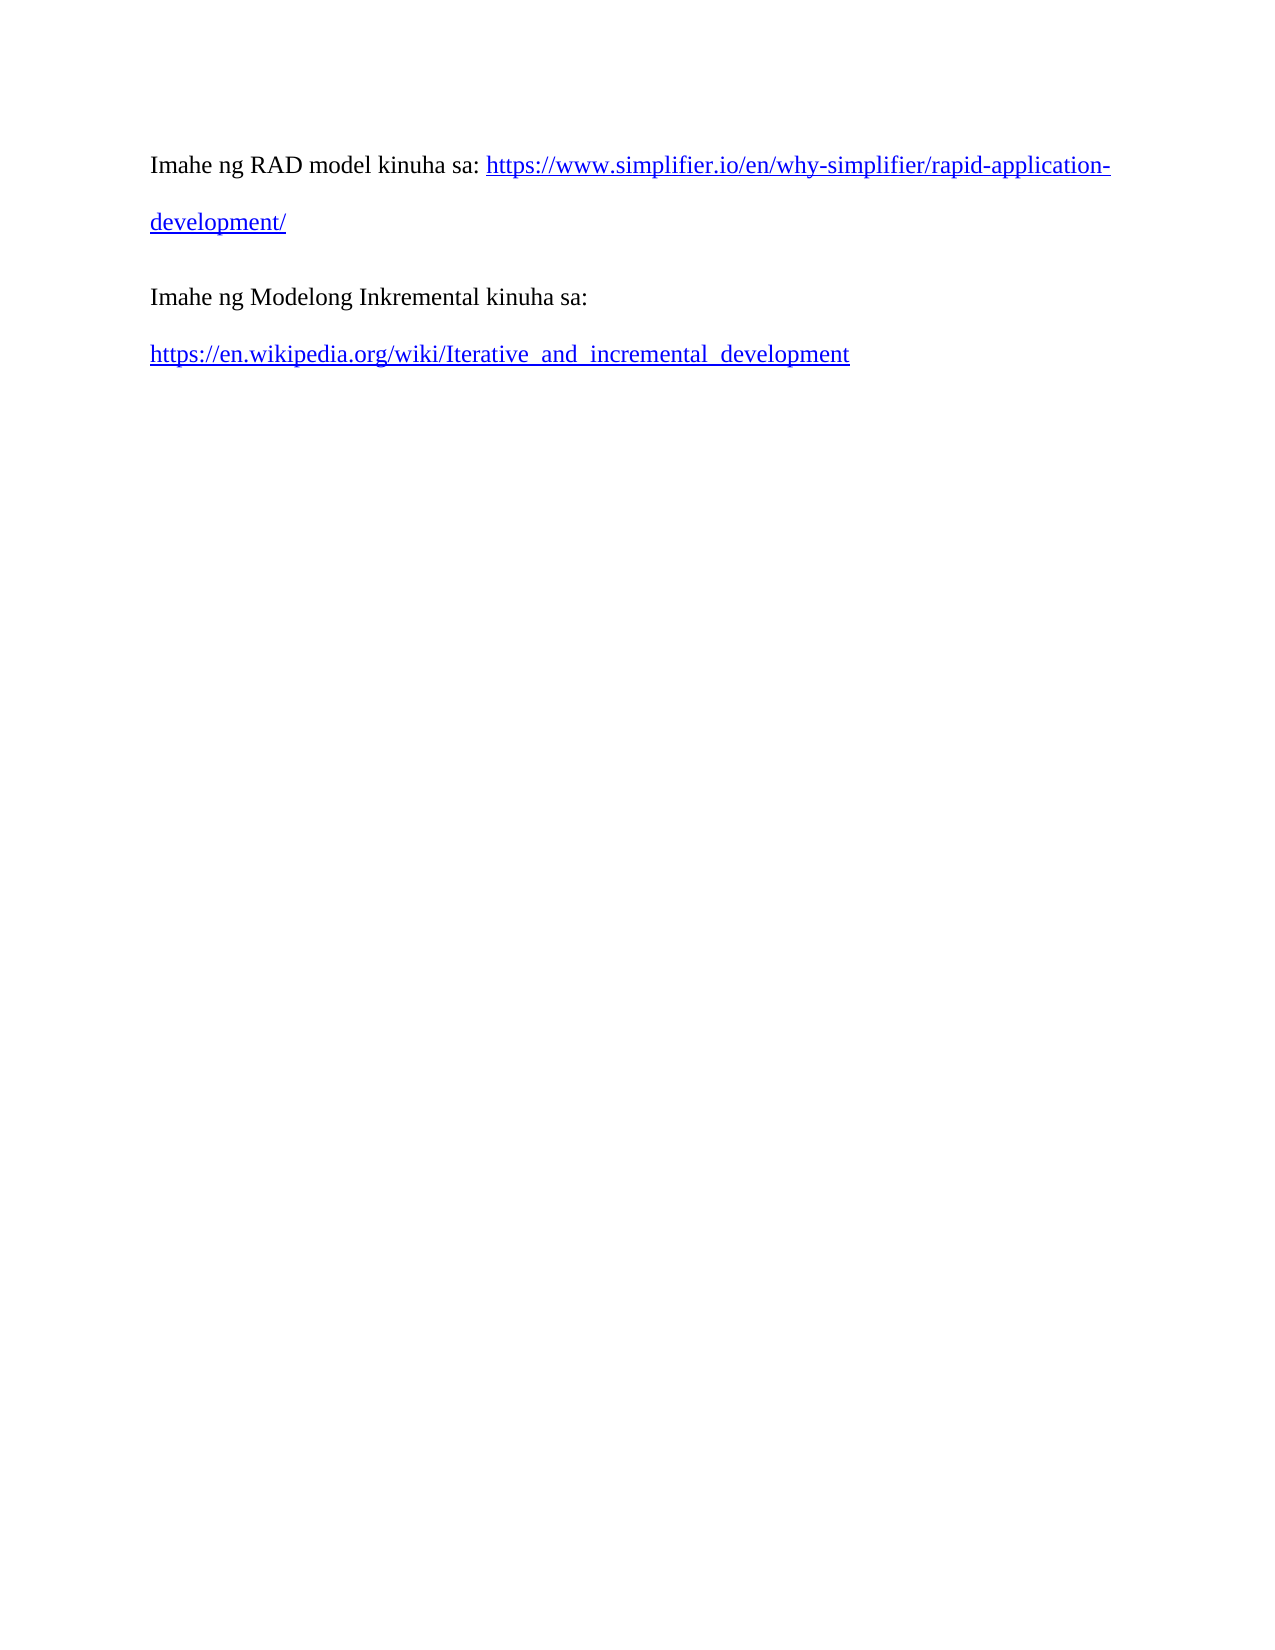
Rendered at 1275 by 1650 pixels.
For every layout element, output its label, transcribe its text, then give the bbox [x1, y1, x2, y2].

text Imahe ng RAD model kinuha sa: https://www.simplifier.io/en/why-simplifier/rapid-application-development/ [150, 150, 1125, 236]
text Imahe ng Modelong Inkremental kinuha sa: https://en.wikipedia.org/wiki/Iterative_and_incremental_development [150, 282, 1125, 368]
